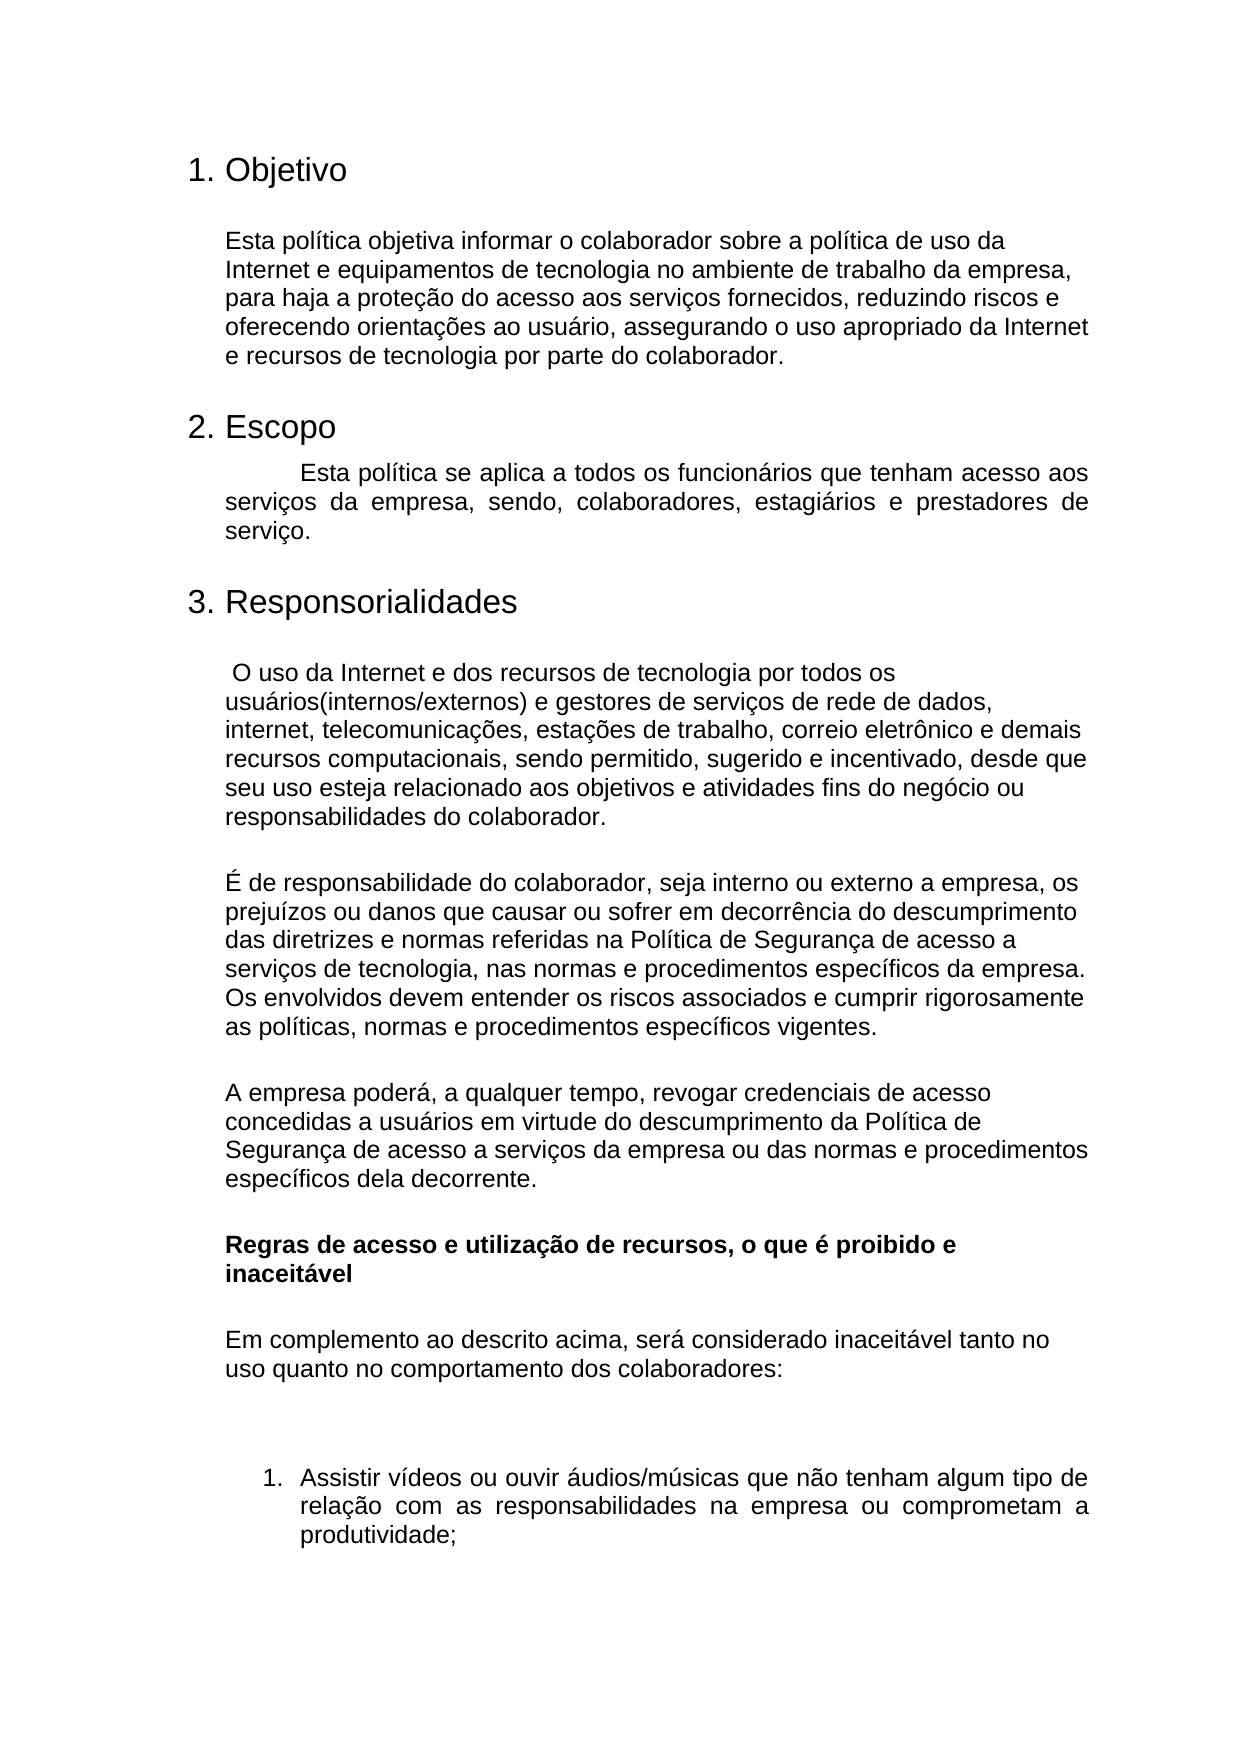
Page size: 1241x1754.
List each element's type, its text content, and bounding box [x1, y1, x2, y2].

subtitle Em complemento ao descrito acima, será considerado inaceitável tanto no uso quanto no comportamento dos colaboradores: [225, 1325, 1090, 1421]
subtitle Escopo [187, 407, 1090, 446]
subtitle A empresa poderá, a qualquer tempo, revogar credenciais de acesso concedidas a usuários em virtude do descumprimento da Política de Segurança de acesso a serviços da empresa ou das normas e procedimentos específicos dela decorrente. [225, 1078, 1090, 1193]
subtitle Objetivo [187, 150, 1090, 188]
subtitle Responsorialidades [187, 582, 1090, 620]
subtitle O uso da Internet e dos recursos de tecnologia por todos os usuários(internos/externos) e gestores de serviços de rede de dados, internet, telecomunicações, estações de trabalho, correio eletrônico e demais recursos computacionais, sendo permitido, sugerido e incentivado, desde que seu uso esteja relacionado aos objetivos e atividades fins do negócio ou responsabilidades do colaborador. [225, 658, 1090, 830]
subtitle Esta política objetiva informar o colaborador sobre a política de uso da Internet e equipamentos de tecnologia no ambiente de trabalho da empresa, para haja a proteção do acesso aos serviços fornecidos, reduzindo riscos e oferecendo orientações ao usuário, assegurando o uso apropriado da Internet e recursos de tecnologia por parte do colaborador. [225, 226, 1090, 370]
list Assistir vídeos ou ouvir áudios/músicas que não tenham algum tipo de relação com as responsabilidades na empresa ou comprometam a produtividade; [262, 1462, 1090, 1549]
subtitle É de responsabilidade do colaborador, seja interno ou externo a empresa, os prejuízos ou danos que causar ou sofrer em decorrência do descumprimento das diretrizes e normas referidas na Política de Segurança de acesso a serviços de tecnologia, nas normas e procedimentos específicos da empresa. Os envolvidos devem entender os riscos associados e cumprir rigorosamente as políticas, normas e procedimentos específicos vigentes. [225, 868, 1090, 1040]
text Esta política se aplica a todos os funcionários que tenham acesso aos serviços da empresa, sendo, colaboradores, estagiários e prestadores de serviço. [225, 458, 1090, 544]
subtitle Regras de acesso e utilização de recursos, o que é proibido e inaceitável [225, 1230, 1090, 1288]
